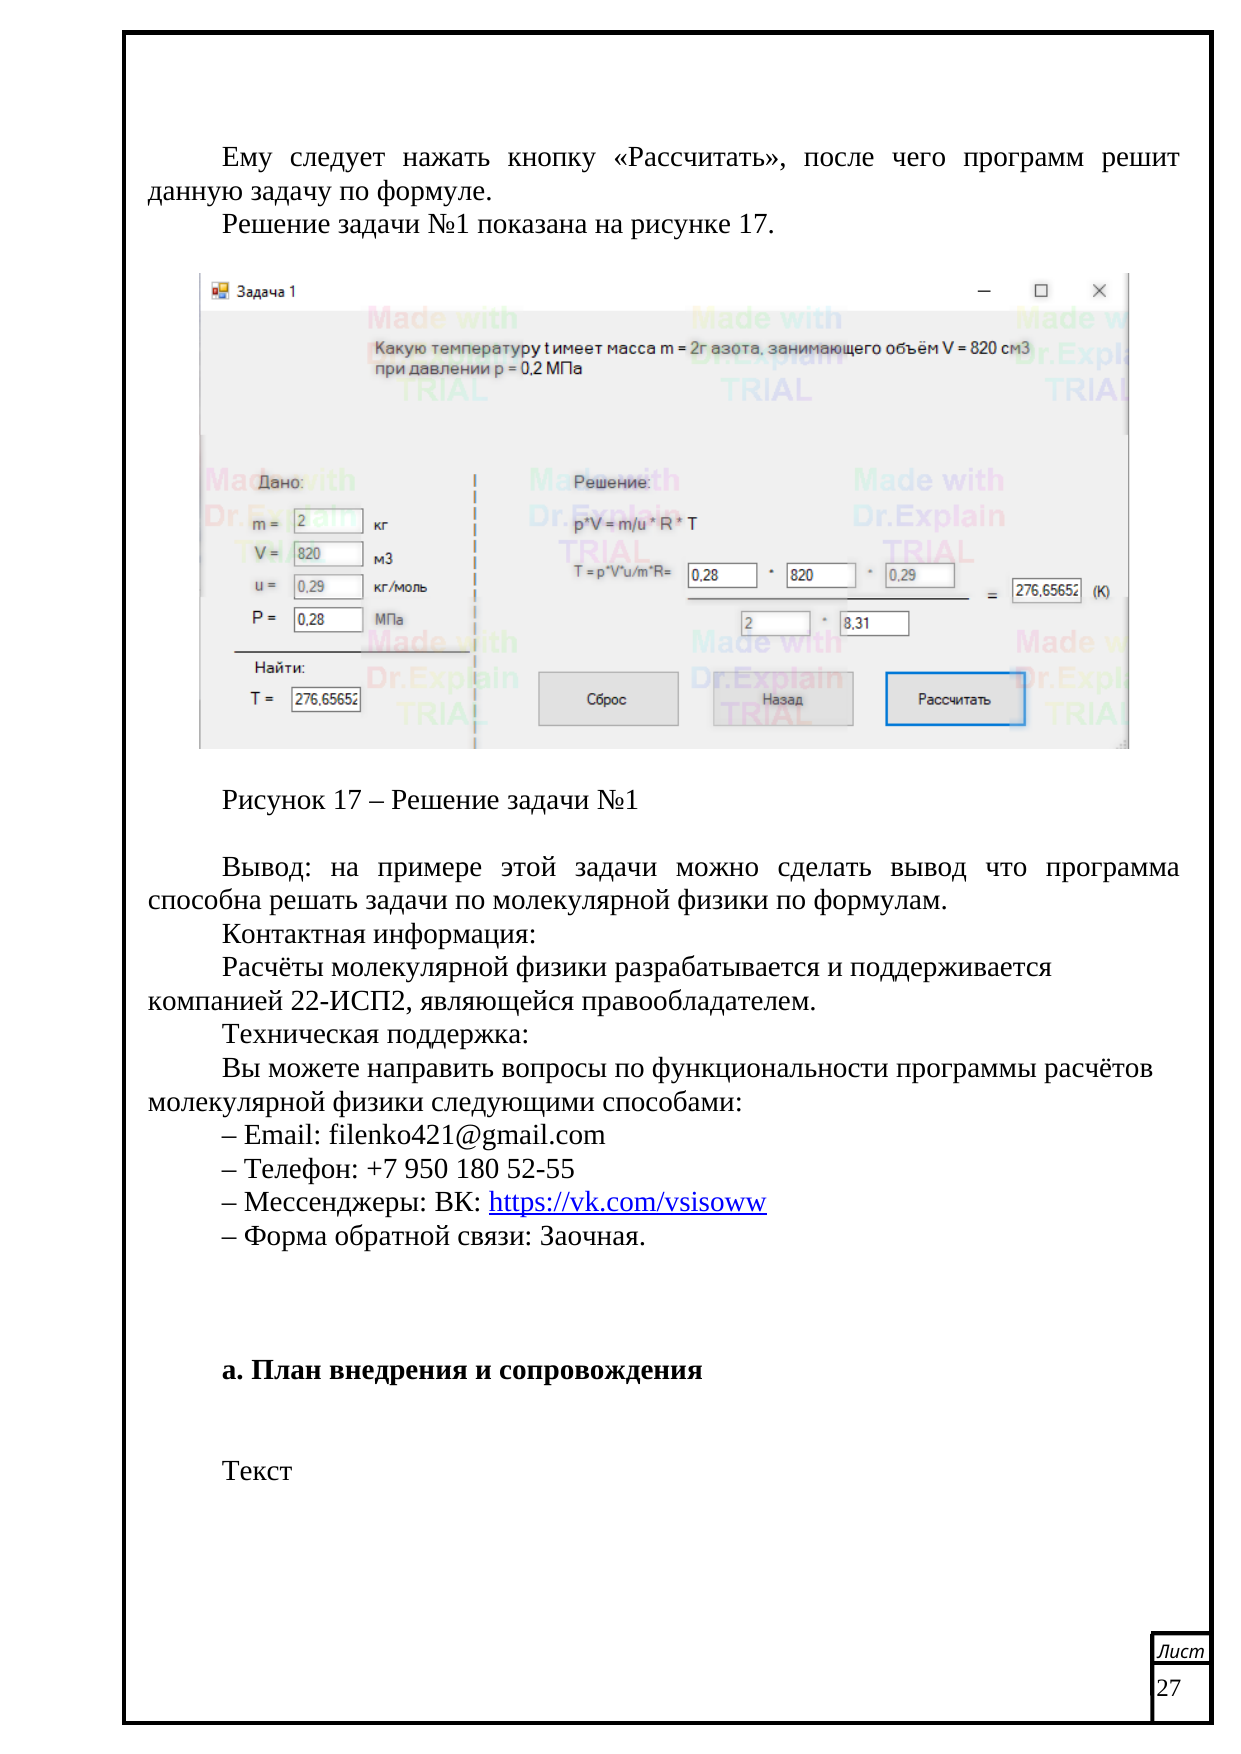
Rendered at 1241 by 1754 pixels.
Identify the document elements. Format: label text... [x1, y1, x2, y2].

text Ему следует нажать кнопку «Рассчитать», после чего программ решит данную задачу по формуле. [148, 139, 1181, 206]
text – Телефон: +7 950 180 52-55 [222, 1151, 1181, 1184]
text – Форма обратной связи: Заочная. [222, 1218, 1181, 1251]
text Решение задачи №1 показана на рисунке 17. [148, 206, 1181, 240]
text Вывод: на примере этой задачи можно сделать вывод что программа способна решать задачи по молекулярной физики по формулам. [148, 849, 1181, 916]
text – Email: filenko421@gmail.com [222, 1117, 1181, 1151]
text Рисунок 17 – Решение задачи №1 [148, 782, 1181, 815]
text Контактная информация: [148, 916, 1181, 949]
subtitle План внедрения и сопровождения [148, 1352, 1181, 1386]
text Текст [148, 1453, 1181, 1486]
picture [199, 273, 1130, 749]
text Вы можете направить вопросы по функциональности программы расчётов молекулярной физики следующими способами: [148, 1050, 1181, 1117]
text Расчёты молекулярной физики разрабатывается и поддерживается компанией 22-ИСП2, являющейся правообладателем. [148, 949, 1181, 1017]
text – Мессенджеры: ВК: https://vk.com/vsisoww [222, 1184, 1181, 1218]
text Техническая поддержка: [148, 1017, 1181, 1050]
